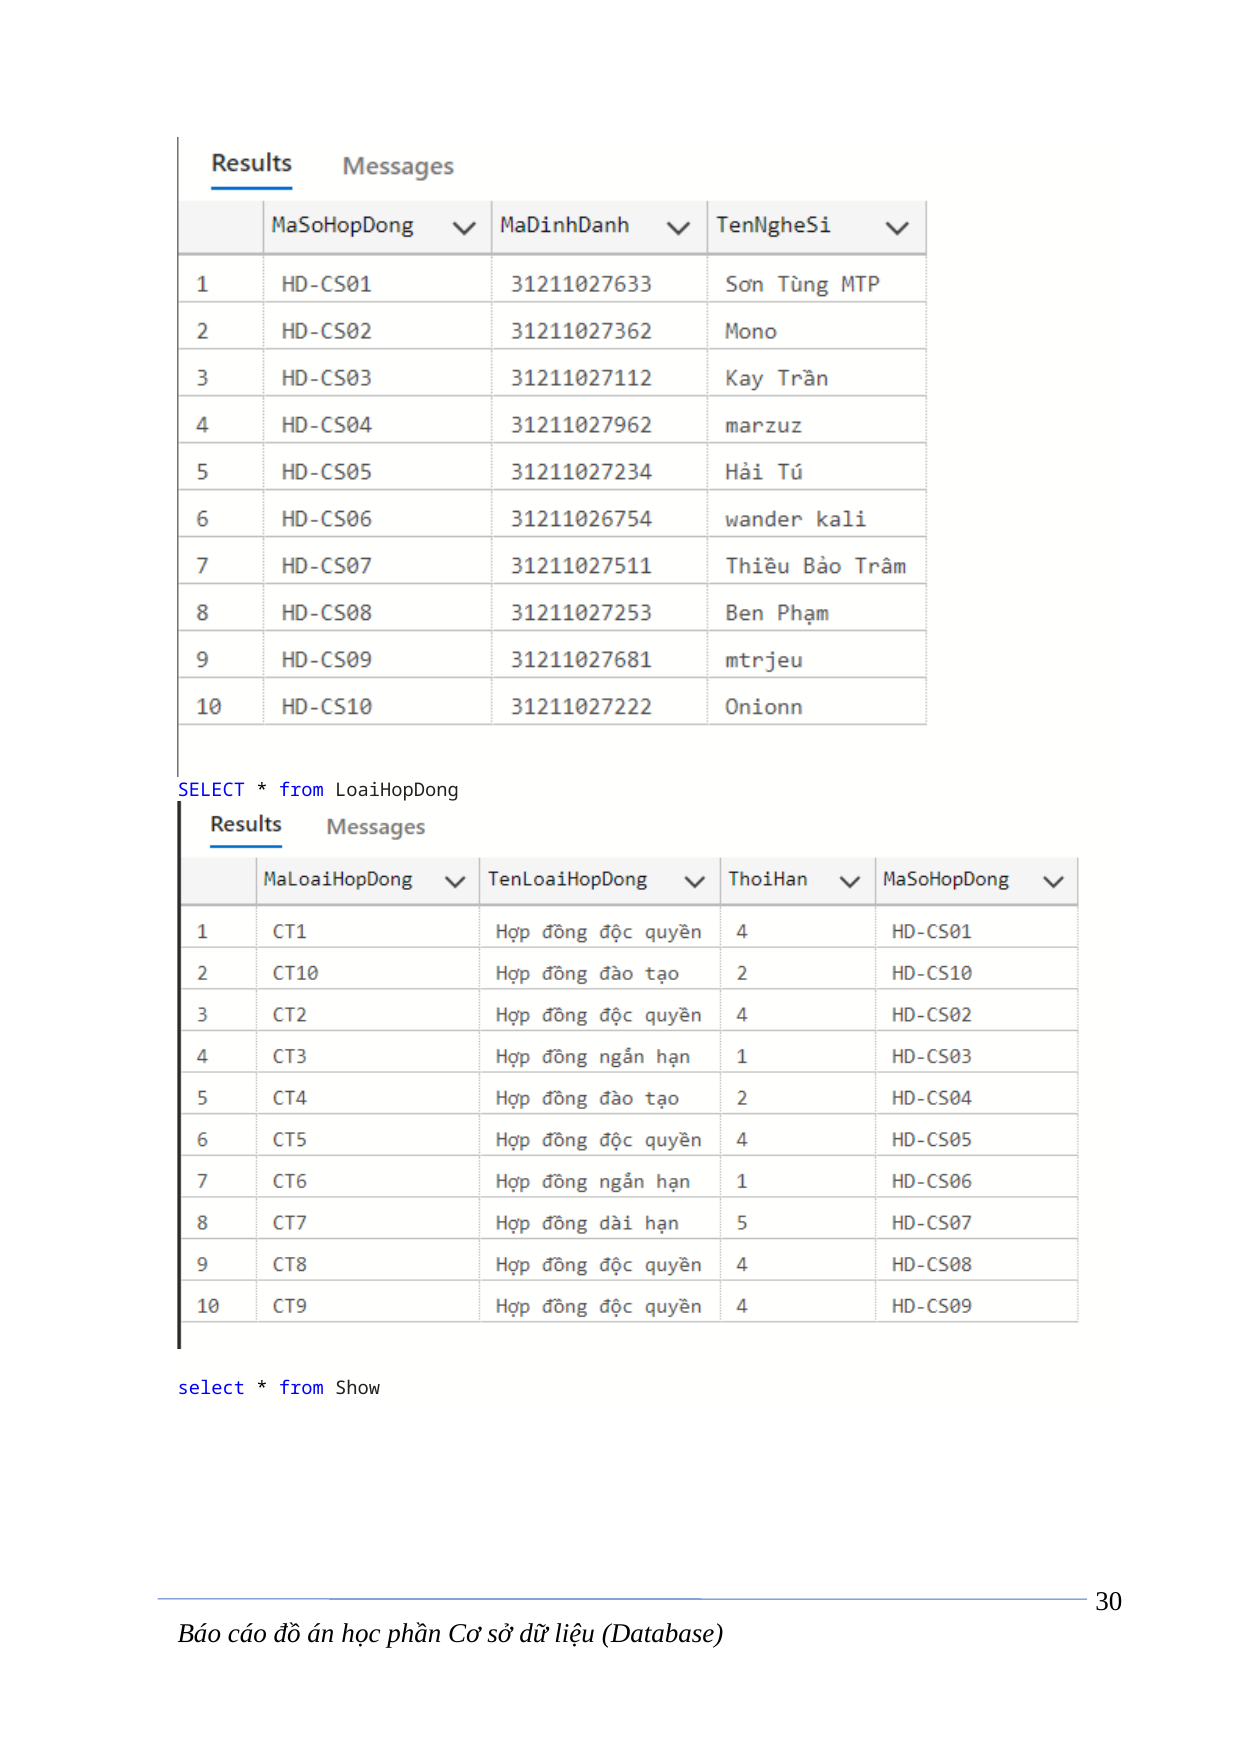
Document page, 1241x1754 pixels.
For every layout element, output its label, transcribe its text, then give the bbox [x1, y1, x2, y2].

picture [177, 801, 1123, 1349]
text select * from Show [177, 1374, 1122, 1399]
text SELECT * from LoaiHopDong [177, 776, 1122, 801]
picture [177, 137, 982, 777]
